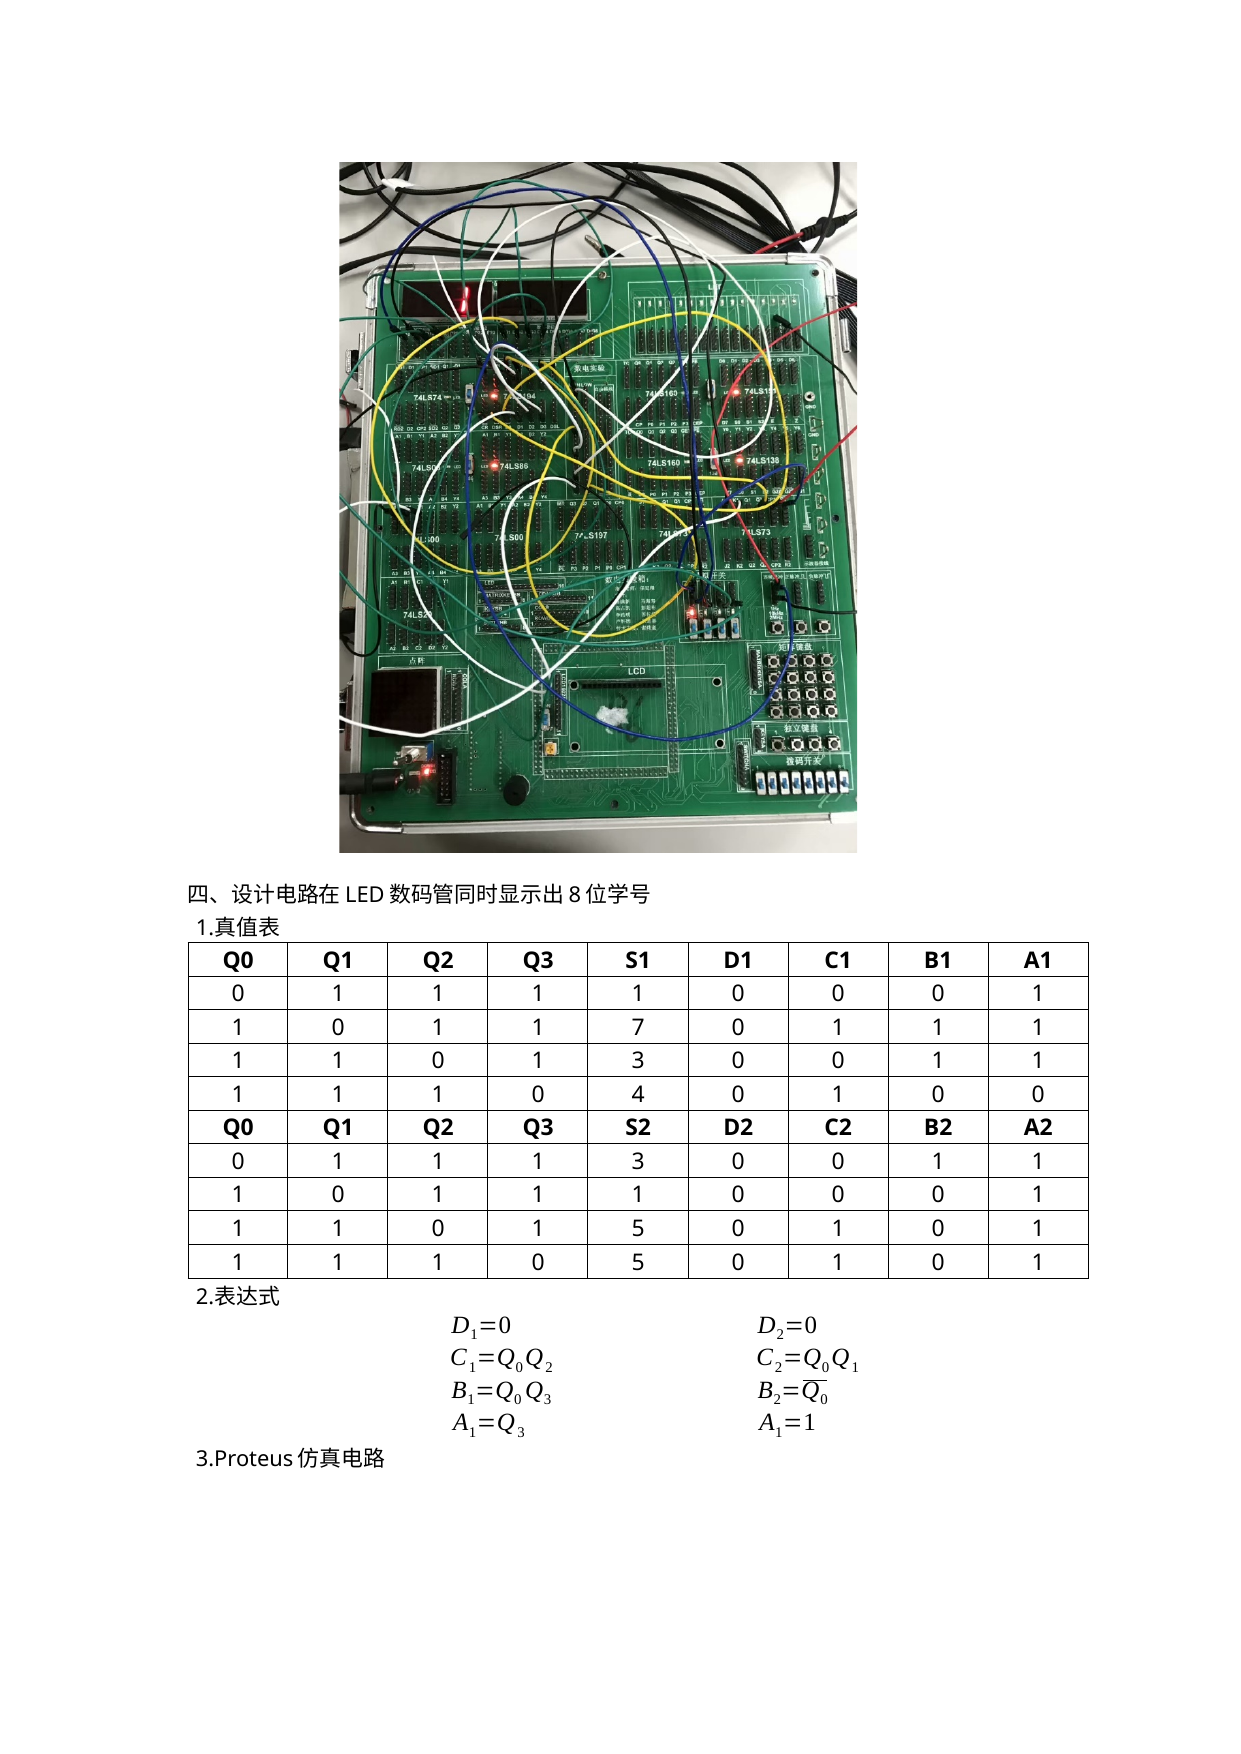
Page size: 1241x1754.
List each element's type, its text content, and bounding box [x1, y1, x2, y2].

table_cell 1 [989, 1178, 1088, 1210]
table_header Q1 [288, 943, 387, 976]
text 2.表达式 [187, 1279, 1009, 1311]
table_cell 0 [889, 977, 988, 1009]
table_cell 1 [488, 1144, 587, 1177]
table_cell 5 [588, 1211, 688, 1244]
table_cell 0 [488, 1077, 587, 1110]
table_cell 1 [789, 1010, 888, 1043]
table_cell 1 [989, 1044, 1088, 1076]
table_cell 0 [689, 1044, 788, 1076]
picture [339, 162, 858, 853]
table_cell 0 [889, 1211, 988, 1244]
table_header A1 [989, 943, 1088, 976]
table_cell 1 [189, 1178, 287, 1210]
table_cell 0 [789, 1044, 888, 1076]
table_cell 1 [989, 1211, 1088, 1244]
text 四、设计电路在LED数码管同时显示出8位学号 [187, 877, 1009, 909]
table_cell 0 [689, 1245, 788, 1277]
table_header S1 [588, 943, 688, 976]
table_cell 0 [889, 1245, 988, 1277]
table_cell 1 [488, 1044, 587, 1076]
table_cell 1 [189, 1044, 287, 1076]
table_cell 1 [989, 1010, 1088, 1043]
table_cell 1 [789, 1245, 888, 1277]
table_cell S2 [588, 1111, 688, 1143]
table_cell 1 [789, 1077, 888, 1110]
table_cell 1 [989, 977, 1088, 1009]
table_cell 0 [689, 1077, 788, 1110]
table_cell 1 [588, 1178, 688, 1210]
table_cell 0 [889, 1178, 988, 1210]
table_cell 1 [388, 977, 487, 1009]
table_cell 1 [189, 1077, 287, 1110]
table_cell 1 [789, 1211, 888, 1244]
table_cell 1 [388, 1245, 487, 1277]
table_cell 1 [189, 1010, 287, 1043]
table_cell 0 [689, 977, 788, 1009]
table_cell 1 [388, 1010, 487, 1043]
table_cell 0 [789, 1144, 888, 1177]
table_cell 5 [588, 1245, 688, 1277]
table_cell 7 [588, 1010, 688, 1043]
table_cell 1 [989, 1245, 1088, 1277]
table_cell D2 [689, 1111, 788, 1143]
table_cell 0 [189, 1144, 287, 1177]
table_cell 1 [488, 1211, 587, 1244]
table_cell 1 [989, 1144, 1088, 1177]
table_cell 1 [488, 977, 587, 1009]
table_cell 0 [789, 1178, 888, 1210]
table_cell 0 [288, 1178, 387, 1210]
table_cell 1 [288, 1044, 387, 1076]
table_header C1 [789, 943, 888, 976]
table_cell 0 [288, 1010, 387, 1043]
table_cell 0 [689, 1010, 788, 1043]
table_cell 3 [588, 1044, 688, 1076]
table_header Q2 [388, 943, 487, 976]
table_cell 4 [588, 1077, 688, 1110]
table_cell 1 [388, 1144, 487, 1177]
table_cell 0 [989, 1077, 1088, 1110]
table_header Q3 [488, 943, 587, 976]
table_cell Q1 [288, 1111, 387, 1143]
table_cell 1 [388, 1077, 487, 1110]
text 1.真值表 [187, 909, 1009, 942]
table_cell 1 [288, 1211, 387, 1244]
table_cell C2 [789, 1111, 888, 1143]
table_cell 1 [288, 1245, 387, 1277]
table_cell 0 [689, 1178, 788, 1210]
table_cell 1 [889, 1010, 988, 1043]
table_header D1 [689, 943, 788, 976]
table_cell 1 [288, 1144, 387, 1177]
table_cell B2 [889, 1111, 988, 1143]
table_cell Q0 [189, 1111, 287, 1143]
table_cell 0 [789, 977, 888, 1009]
table_cell 0 [889, 1077, 988, 1110]
table_cell 0 [689, 1211, 788, 1244]
table_cell 1 [288, 977, 387, 1009]
table_cell 1 [889, 1044, 988, 1076]
table_cell 1 [889, 1144, 988, 1177]
table_cell 0 [388, 1211, 487, 1244]
table_cell 1 [588, 977, 688, 1009]
table_header Q0 [189, 943, 287, 976]
table_cell 0 [488, 1245, 587, 1277]
table_cell 1 [388, 1178, 487, 1210]
text 3.Proteus仿真电路 [187, 1441, 1009, 1473]
table_cell 0 [189, 977, 287, 1009]
table_cell Q2 [388, 1111, 487, 1143]
table_cell 1 [488, 1178, 587, 1210]
table_cell 1 [288, 1077, 387, 1110]
table_cell Q3 [488, 1111, 587, 1143]
table_cell 1 [189, 1211, 287, 1244]
table_cell 3 [588, 1144, 688, 1177]
table_cell 0 [388, 1044, 487, 1076]
table_cell 1 [189, 1245, 287, 1277]
table_cell 0 [689, 1144, 788, 1177]
table_header B1 [889, 943, 988, 976]
table_cell A2 [989, 1111, 1088, 1143]
table_cell 1 [488, 1010, 587, 1043]
